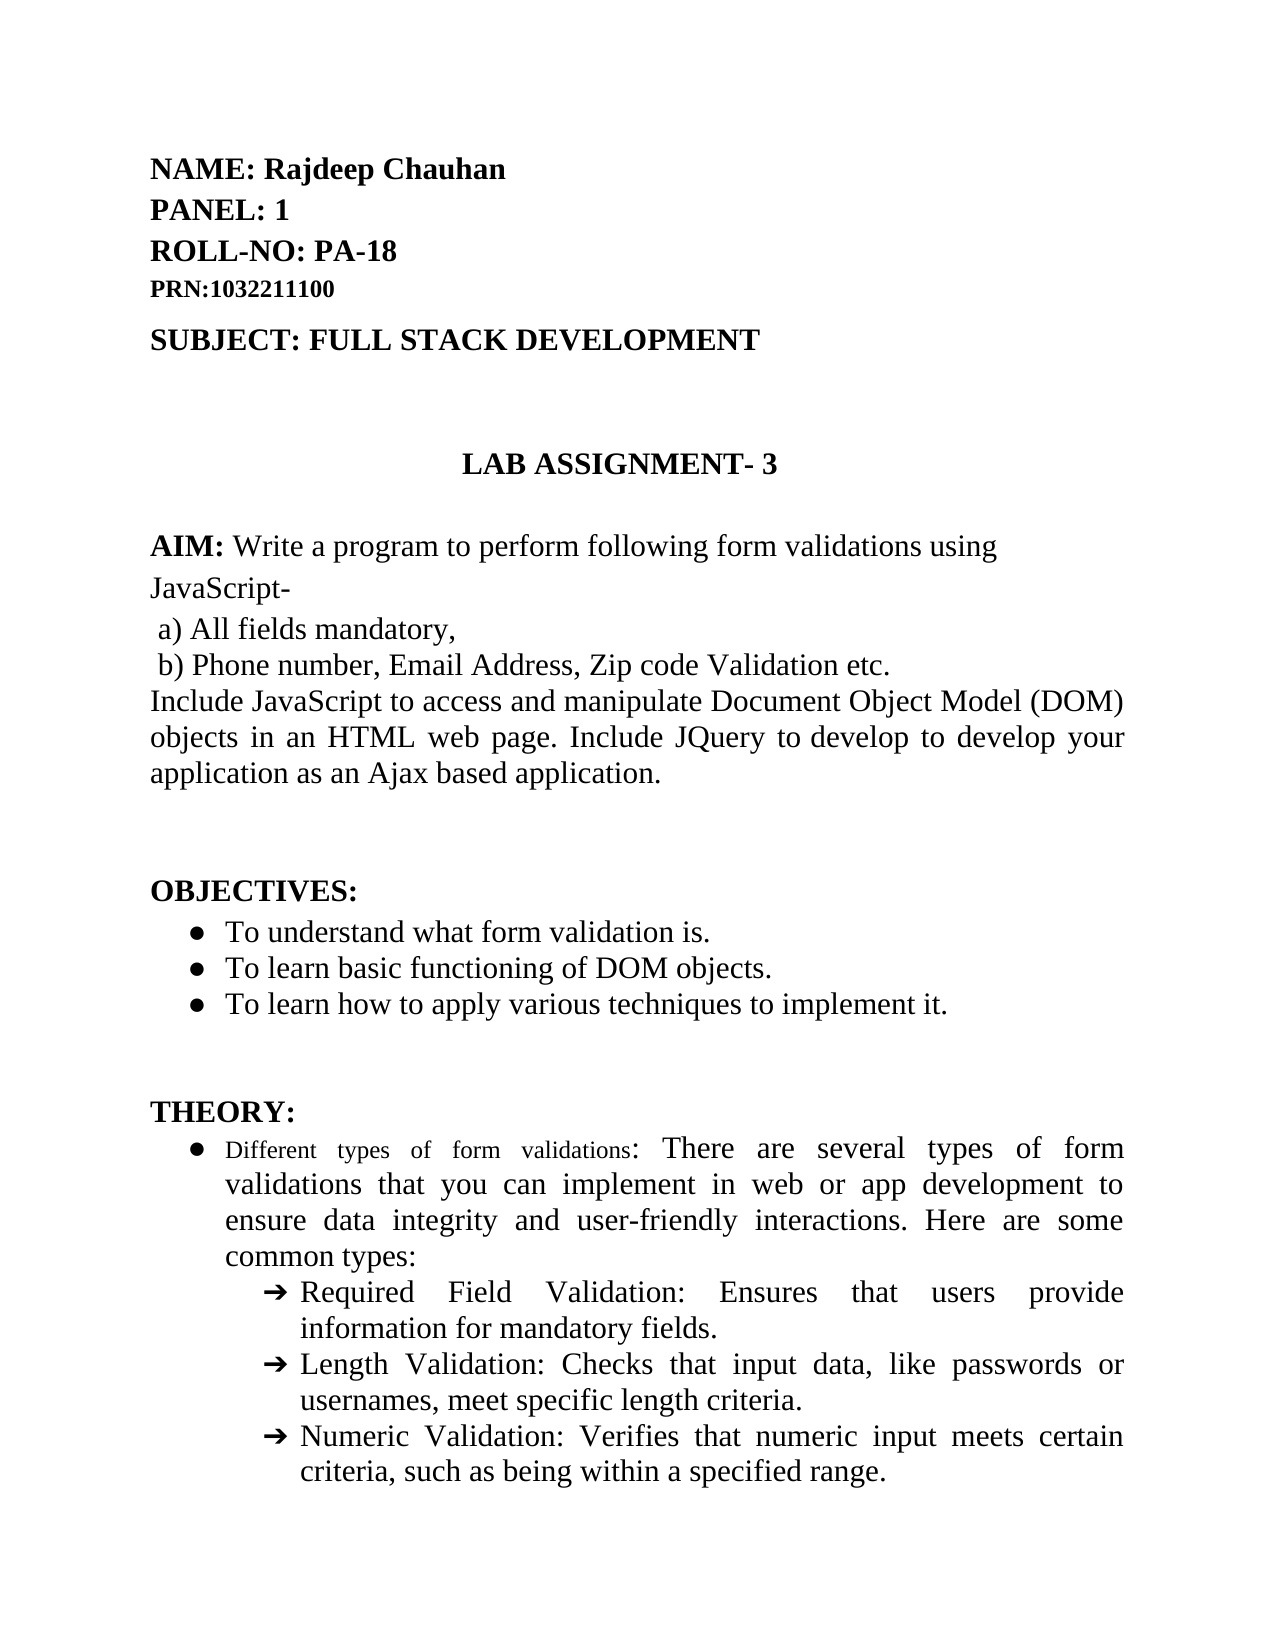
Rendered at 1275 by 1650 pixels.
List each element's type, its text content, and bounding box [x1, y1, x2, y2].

list Required Field Validation: Ensures that users provide information for mandatory fields. [262, 1273, 1125, 1345]
list Different types of form validations: There are several types of form validations that you can implement in web or app development to ensure data integrity and user-friendly interactions. Here are some common types: [187, 1129, 1125, 1273]
list To learn basic functioning of DOM objects. [187, 949, 1125, 986]
text OBJECTIVES: [150, 872, 1125, 908]
text Include JavaScript to access and manipulate Document Object Model (DOM) objects in an HTML web page. Include JQuery to develop to develop your application as an Ajax based application. [150, 682, 1125, 790]
text LAB ASSIGNMENT- 3 [150, 445, 1125, 481]
text ROLL-NO: PA-18 [150, 232, 1125, 268]
text NAME: Rajdeep Chauhan [150, 150, 1125, 186]
text SUBJECT: FULL STACK DEVELOPMENT [150, 321, 1125, 357]
text AIM: Write a program to perform following form validations using JavaScript- [150, 528, 1125, 605]
list To learn how to apply various techniques to implement it. [187, 986, 1125, 1021]
text a) All fields mandatory, [150, 610, 1125, 646]
text PRN:1032211100 [150, 274, 1125, 302]
text PANEL: 1 [150, 191, 1125, 227]
list Length Validation: Checks that input data, like passwords or usernames, meet specific length criteria. [262, 1345, 1125, 1417]
text b) Phone number, Email Address, Zip code Validation etc. [150, 646, 1125, 682]
list To understand what form validation is. [187, 914, 1125, 949]
text THEORY: [150, 1093, 1125, 1129]
list Numeric Validation: Verifies that numeric input meets certain criteria, such as being within a specified range. [262, 1417, 1125, 1489]
